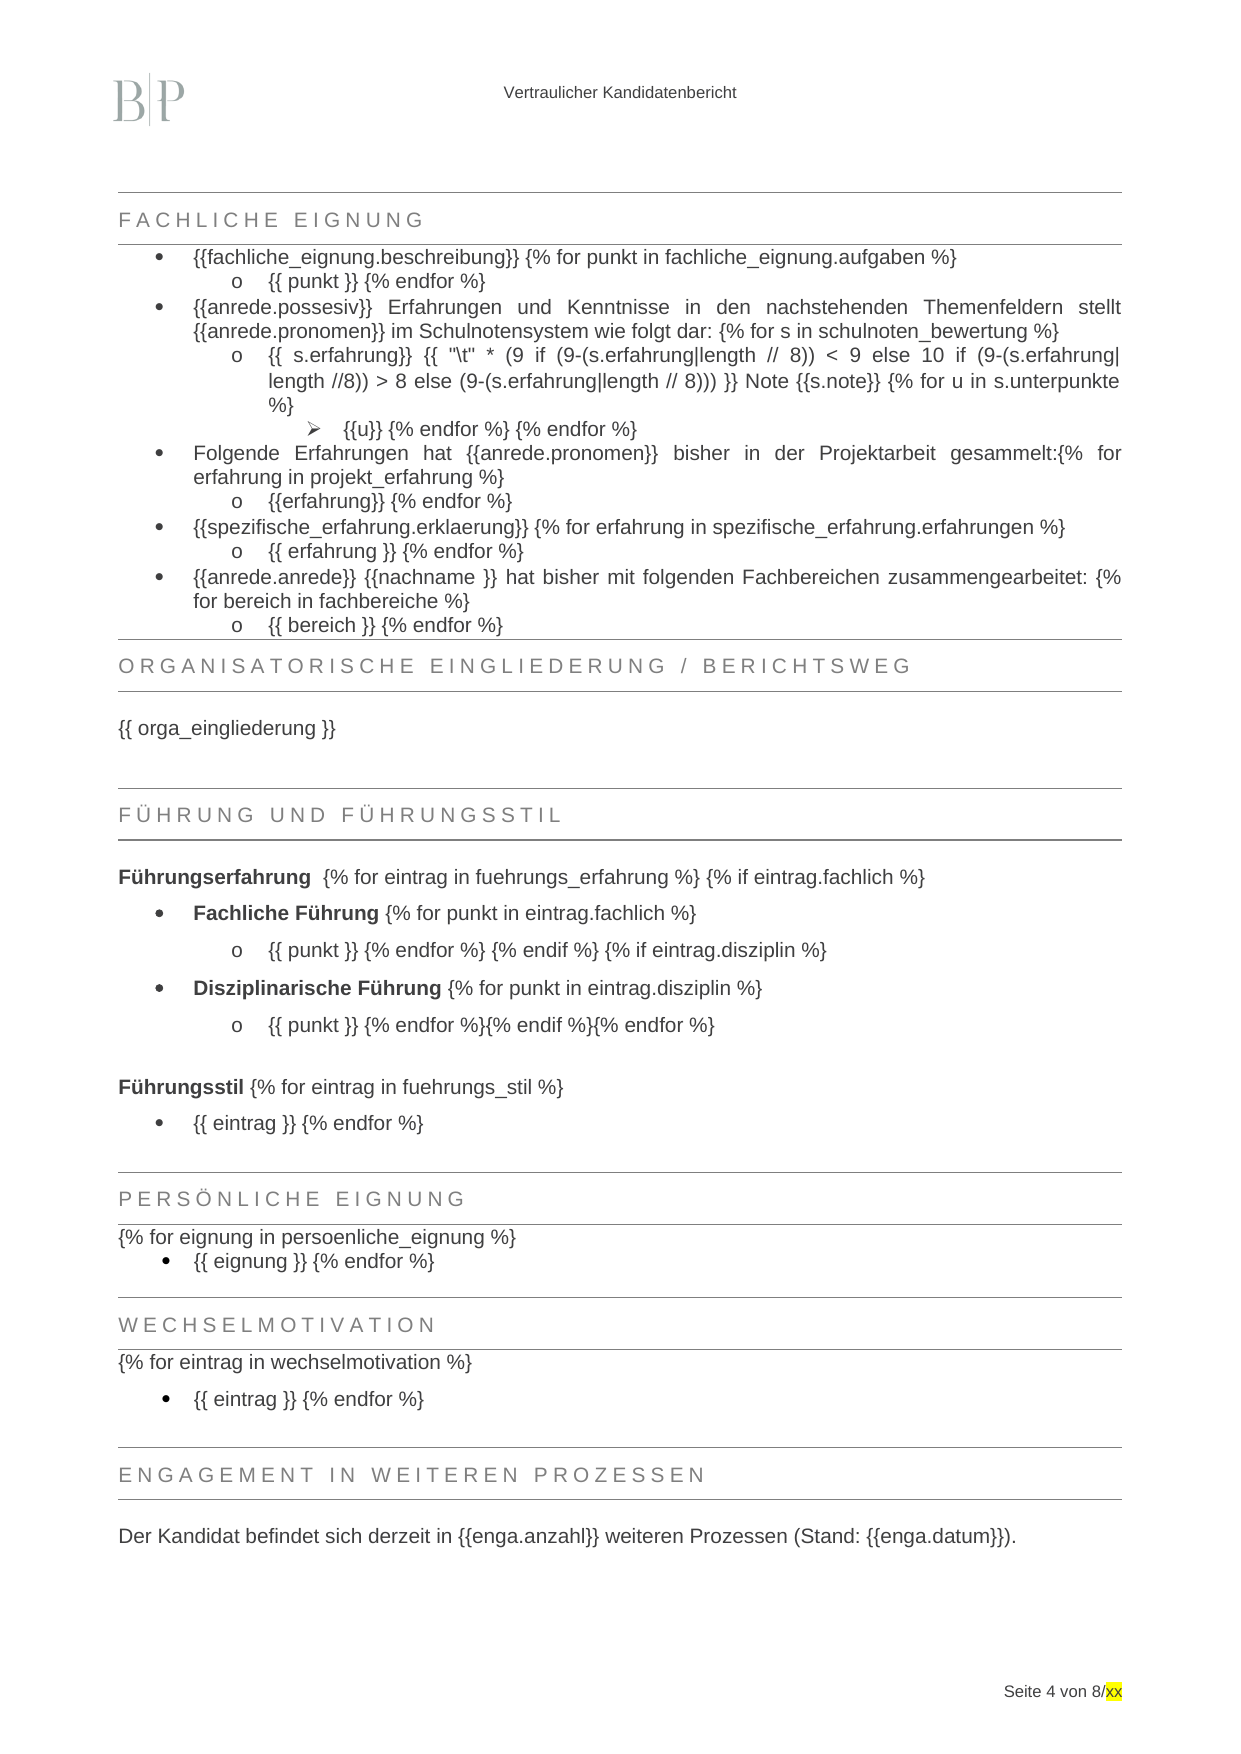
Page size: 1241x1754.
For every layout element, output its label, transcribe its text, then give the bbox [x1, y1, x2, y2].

text ENGAGEMENT IN WEITEREN PROZESSEN [118, 1448, 1122, 1499]
list {{anrede.anrede}} {{nachname }} hat bisher mit folgenden Fachbereichen zusammengearbeitet: {% for bereich in fachbereiche %} [156, 564, 1122, 613]
list Fachliche Führung {% for punkt in eintrag.fachlich %} [156, 901, 1122, 925]
list {{ eintrag }} {% endfor %} [156, 1111, 1122, 1135]
list Folgende Erfahrungen hat {{anrede.pronomen}} bisher in der Projektarbeit gesammelt:{% for erfahrung in projekt_erfahrung %} [156, 441, 1122, 489]
list {{u}} {% endfor %} {% endfor %} [306, 417, 1122, 441]
list {{ punkt }} {% endfor %}{% endif %}{% endfor %} [231, 1012, 1122, 1038]
text {{ orga_eingliederung }} [118, 716, 1122, 739]
text FÜHRUNG UND FÜHRUNGSSTIL [118, 789, 1122, 839]
list {{ bereich }} {% endfor %} [231, 613, 1122, 638]
list {{fachliche_eignung.beschreibung}} {% for punkt in fachliche_eignung.aufgaben %} [156, 245, 1122, 269]
list {{ punkt }} {% endfor %} {% endif %} {% if eintrag.disziplin %} [231, 937, 1122, 963]
list {{spezifische_erfahrung.erklaerung}} {% for erfahrung in spezifische_erfahrung.erfahrungen %} [156, 515, 1122, 539]
text WECHSELMOTIVATION [118, 1298, 1122, 1349]
list {{ eignung }} {% endfor %} [162, 1249, 1122, 1273]
text {% for eintrag in wechselmotivation %} [118, 1350, 1122, 1374]
list {{erfahrung}} {% endfor %} [231, 489, 1122, 515]
text Der Kandidat befindet sich derzeit in {{enga.anzahl}} weiteren Prozessen (Stand: {{enga.datum}}). [118, 1524, 1122, 1548]
text Führungsstil {% for eintrag in fuehrungs_stil %} [118, 1075, 1122, 1099]
text PERSÖNLICHE EIGNUNG [118, 1173, 1122, 1224]
list {{ eintrag }} {% endfor %} [162, 1386, 1122, 1410]
list {{ erfahrung }} {% endfor %} [231, 539, 1122, 564]
text {% for eignung in persoenliche_eignung %} [118, 1225, 1122, 1249]
list Disziplinarische Führung {% for punkt in eintrag.disziplin %} [156, 976, 1122, 1000]
text Führungserfahrung {% for eintrag in fuehrungs_erfahrung %} {% if eintrag.fachlich %} [118, 864, 1122, 888]
list {{ s.erfahrung}} {{ "\t" * (9 if (9-(s.erfahrung|length // 8)) < 9 else 10 if (9-(s.erfahrung|length //8)) > 8 else (9-(s.erfahrung|length // 8))) }} Note {{s.note}} {% for u in s.unterpunkte %} [231, 343, 1122, 417]
text FACHLICHE EIGNUNG [118, 193, 1122, 244]
list {{ punkt }} {% endfor %} [231, 269, 1122, 295]
text ORGANISATORISCHE EINGLIEDERUNG / BERICHTSWEG [118, 640, 1122, 691]
picture [105, 68, 195, 130]
list {{anrede.possesiv}} Erfahrungen und Kenntnisse in den nachstehenden Themenfeldern stellt {{anrede.pronomen}} im Schulnotensystem wie folgt dar: {% for s in schulnoten_bewertung %} [156, 295, 1122, 343]
